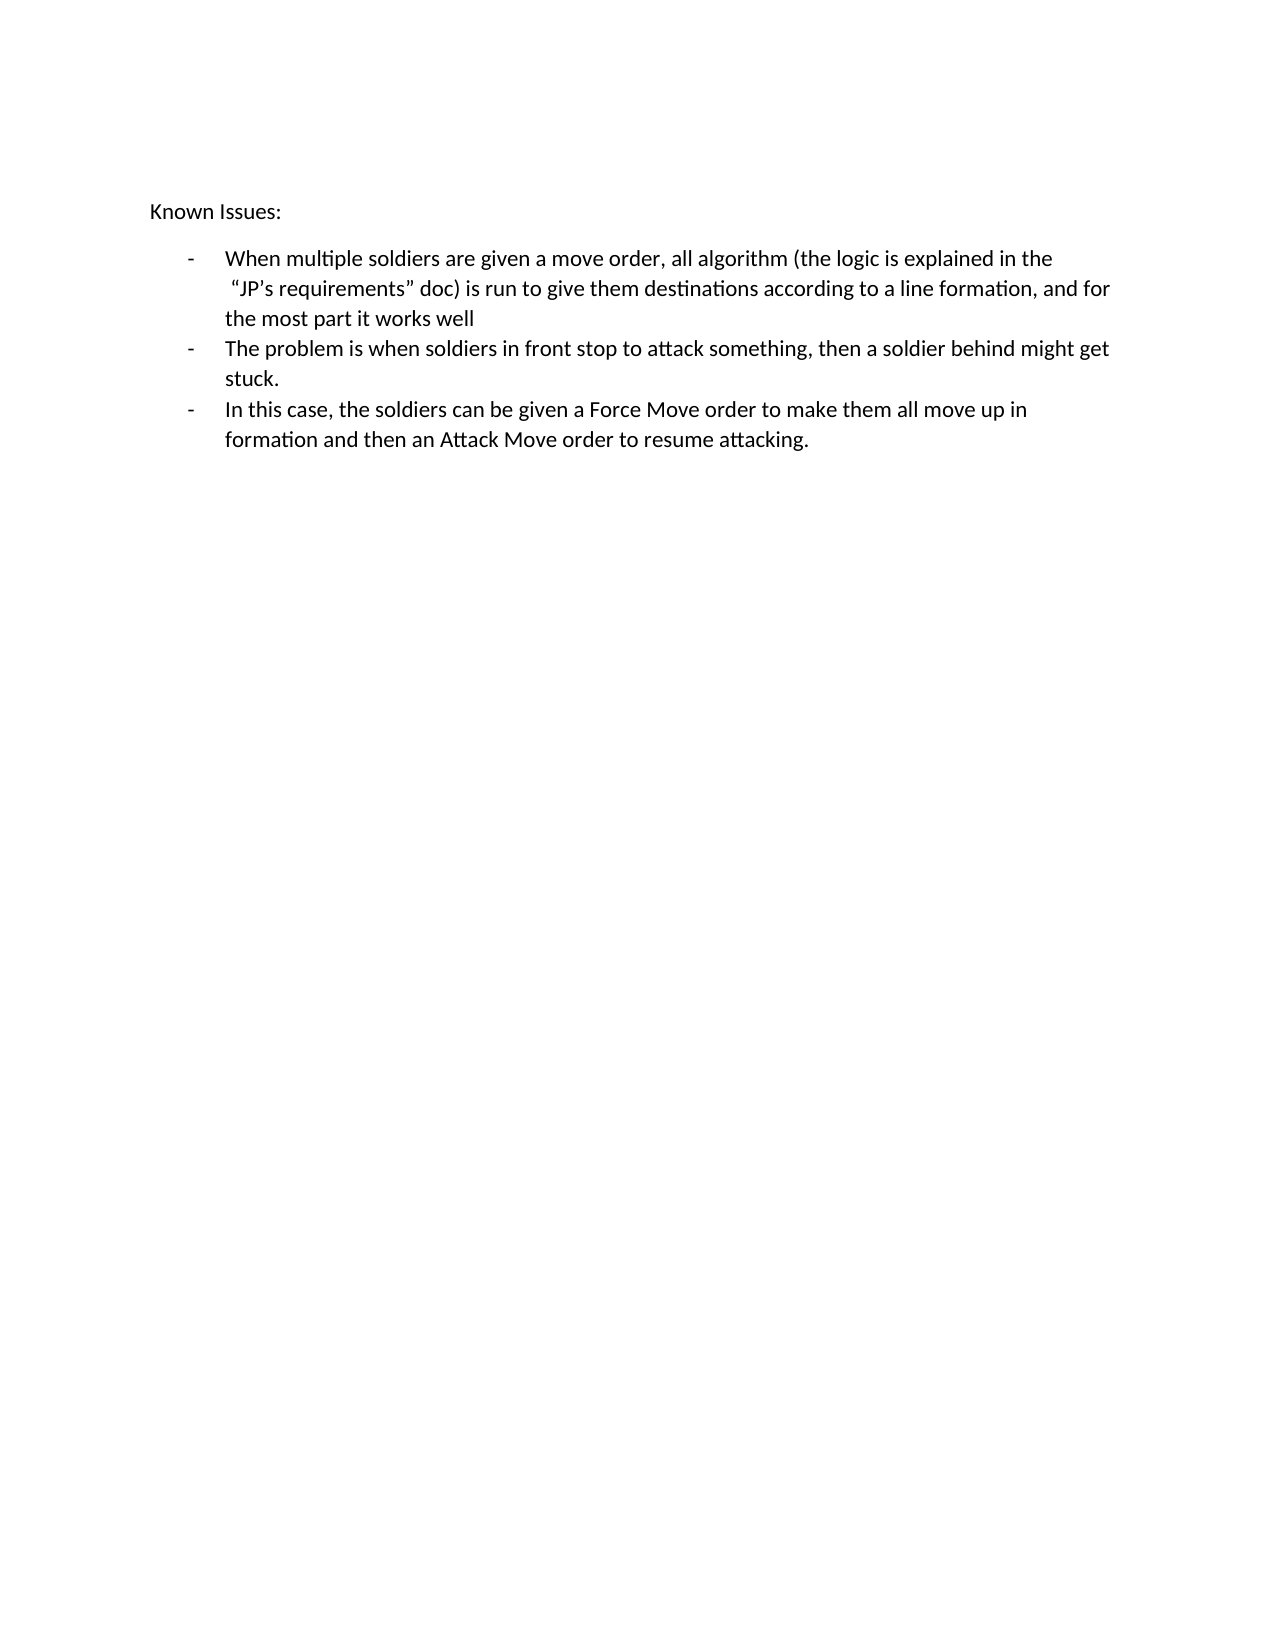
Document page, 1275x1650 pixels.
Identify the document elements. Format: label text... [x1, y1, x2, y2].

text Known Issues: [150, 197, 1125, 225]
list In this case, the soldiers can be given a Force Move order to make them all move up in formation and then an Attack Move order to resume attacking. [187, 395, 1125, 453]
list When multiple soldiers are given a move order, all algorithm (the logic is explained in the “JP’s requirements” doc) is run to give them destinations according to a line formation, and for the most part it works well [187, 244, 1125, 332]
list The problem is when soldiers in front stop to attack something, then a soldier behind might get stuck. [187, 334, 1125, 393]
